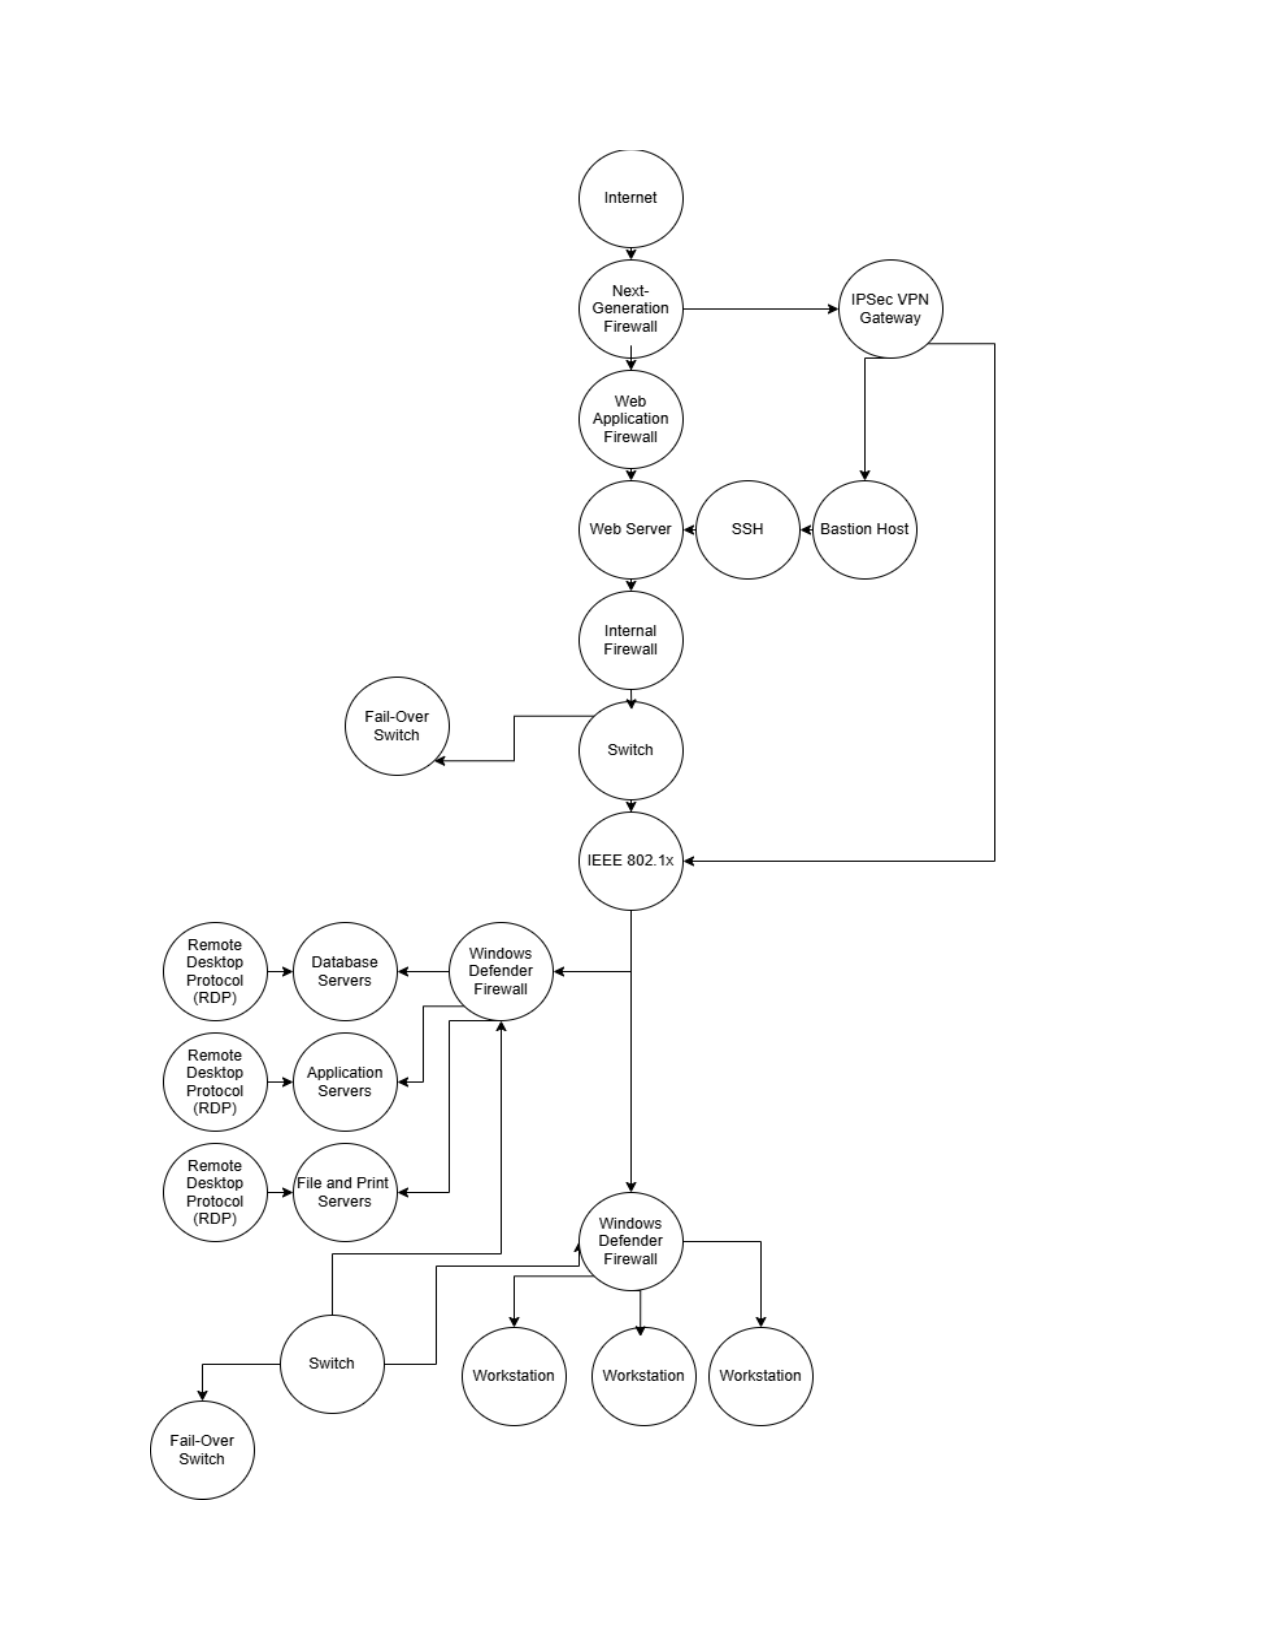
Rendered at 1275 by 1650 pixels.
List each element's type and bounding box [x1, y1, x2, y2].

picture [150, 150, 1005, 1500]
